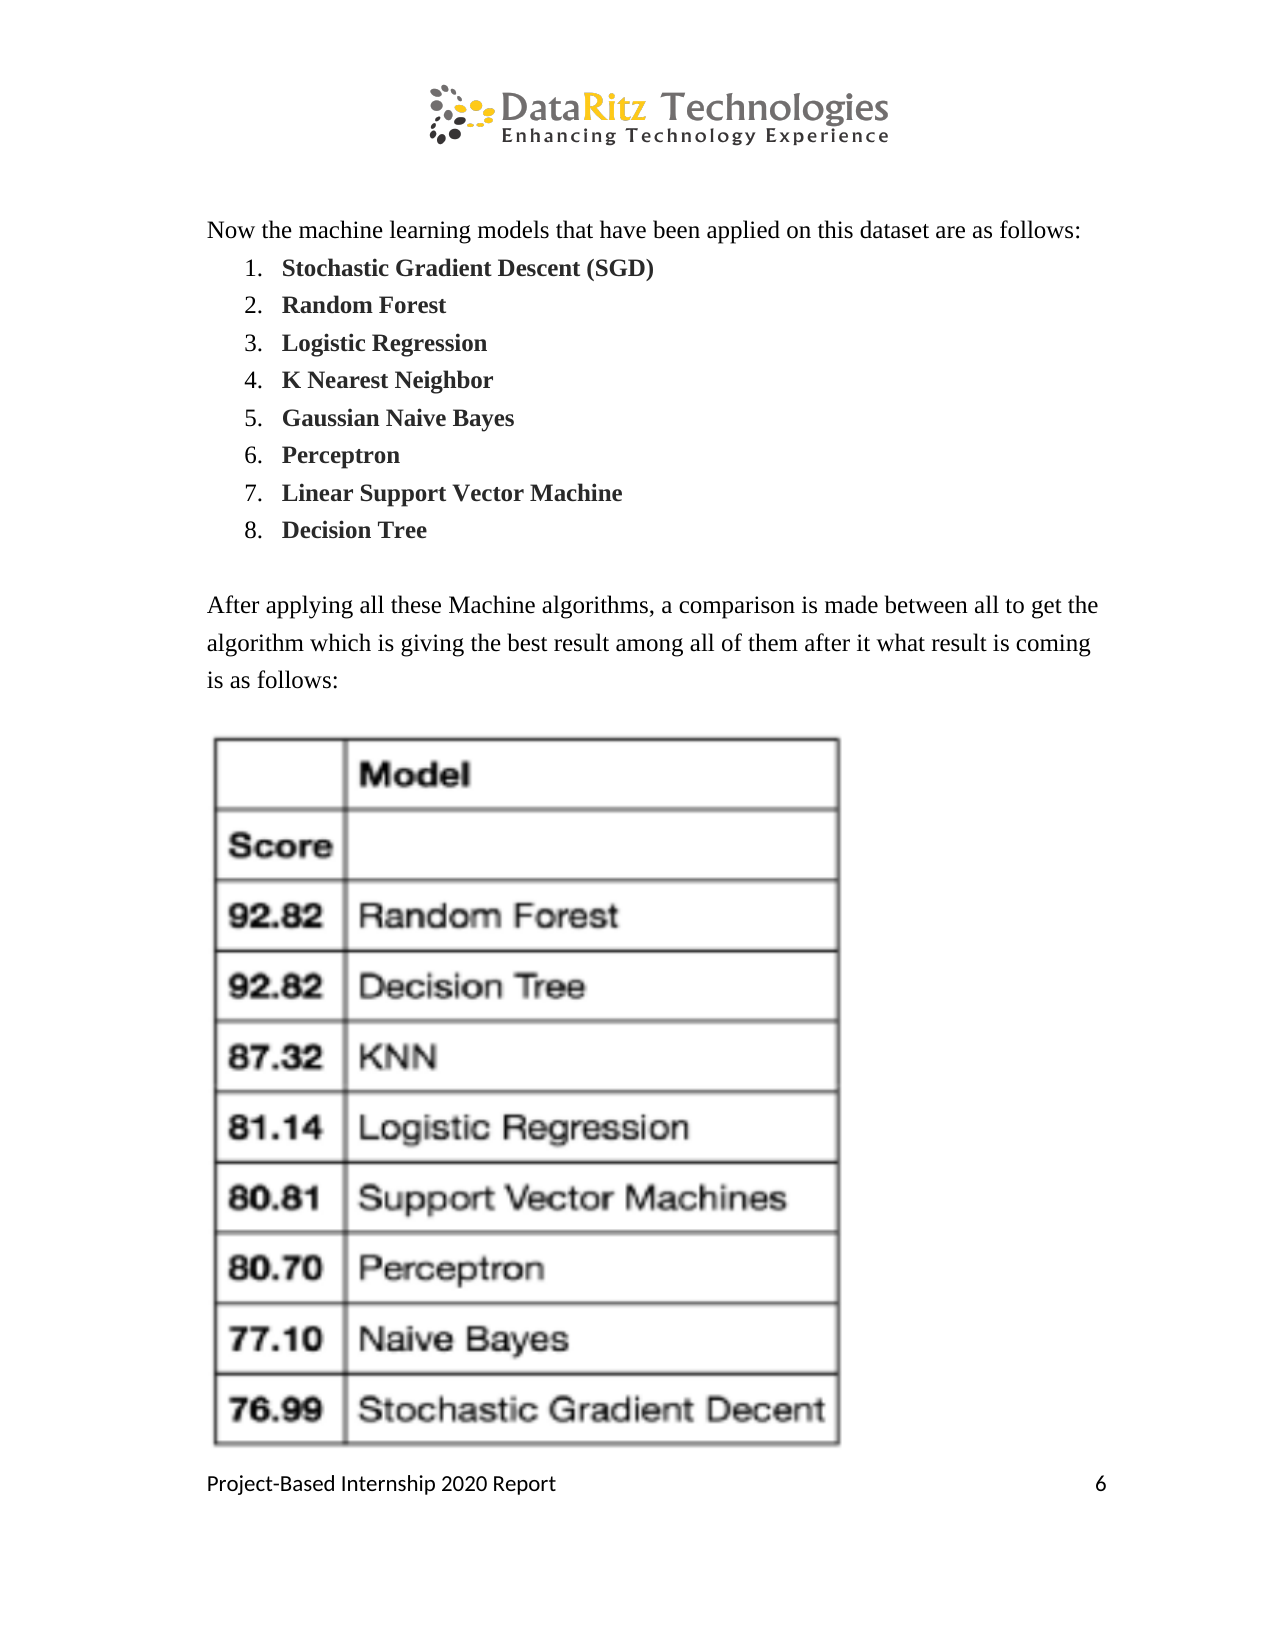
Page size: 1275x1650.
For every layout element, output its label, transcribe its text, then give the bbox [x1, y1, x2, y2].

text After applying all these Machine algorithms, a comparison is made between all to get the algorithm which is giving the best result among all of them after it what result is coming is as follows: [207, 582, 1107, 694]
list Linear Support Vector Machine [244, 469, 1107, 507]
picture [419, 75, 895, 151]
list Logistic Regression [244, 319, 1107, 357]
text Now the machine learning models that have been applied on this dataset are as follows: [207, 207, 1107, 244]
list Perceptron [244, 432, 1107, 469]
list Stochastic Gradient Descent (SGD) [244, 244, 1107, 282]
list K Nearest Neighbor [244, 357, 1107, 394]
list Random Forest [244, 282, 1107, 319]
picture [206, 731, 848, 1452]
list Decision Tree [244, 507, 1107, 544]
list Gaussian Naive Bayes [244, 394, 1107, 432]
